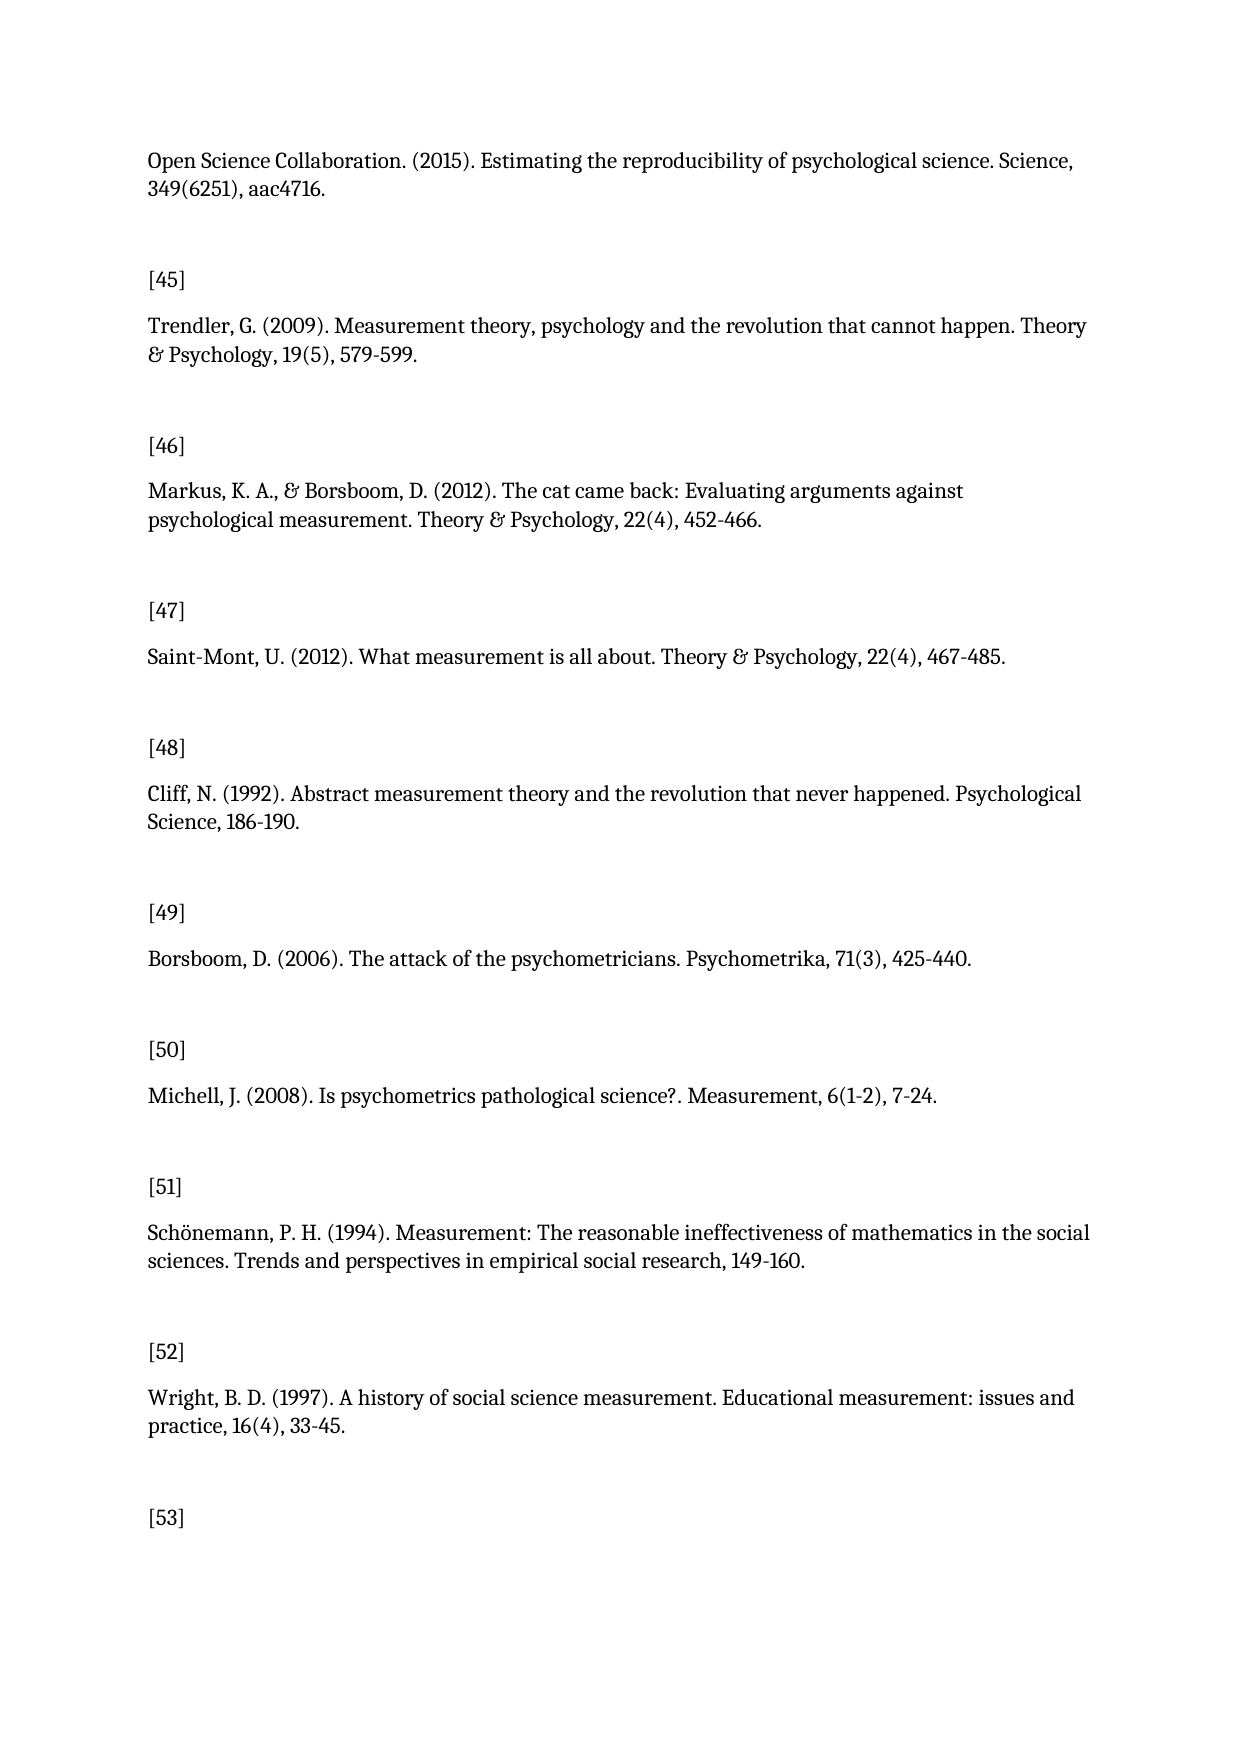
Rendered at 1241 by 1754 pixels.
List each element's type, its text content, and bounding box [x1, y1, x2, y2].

text Schönemann, P. H. (1994). Measurement: The reasonable ineffectiveness of mathematics in the social sciences. Trends and perspectives in empirical social research, 149-160. [148, 1219, 1093, 1274]
text [49] [148, 900, 1093, 926]
text Trendler, G. (2009). Measurement theory, psychology and the revolution that cannot happen. Theory & Psychology, 19(5), 579-599. [148, 313, 1093, 368]
text Open Science Collaboration. (2015). Estimating the reproducibility of psychological science. Science, 349(6251), aac4716. [148, 148, 1093, 202]
text [51] [148, 1174, 1093, 1200]
text [47] [148, 598, 1093, 624]
text [46] [148, 433, 1093, 459]
text [53] [148, 1504, 1093, 1531]
text Saint-Mont, U. (2012). What measurement is all about. Theory & Psychology, 22(4), 467-485. [148, 643, 1093, 670]
text [48] [148, 735, 1093, 761]
text Markus, K. A., & Borsboom, D. (2012). The cat came back: Evaluating arguments against psychological measurement. Theory & Psychology, 22(4), 452-466. [148, 478, 1093, 533]
text Wright, B. D. (1997). A history of social science measurement. Educational measurement: issues and practice, 16(4), 33-45. [148, 1385, 1093, 1439]
text Borsboom, D. (2006). The attack of the psychometricians. Psychometrika, 71(3), 425-440. [148, 946, 1093, 972]
text [50] [148, 1037, 1093, 1063]
text Cliff, N. (1992). Abstract measurement theory and the revolution that never happened. Psychological Science, 186-190. [148, 780, 1093, 835]
text [45] [148, 267, 1093, 294]
text [52] [148, 1339, 1093, 1366]
text Michell, J. (2008). Is psychometrics pathological science?. Measurement, 6(1-2), 7-24. [148, 1083, 1093, 1109]
